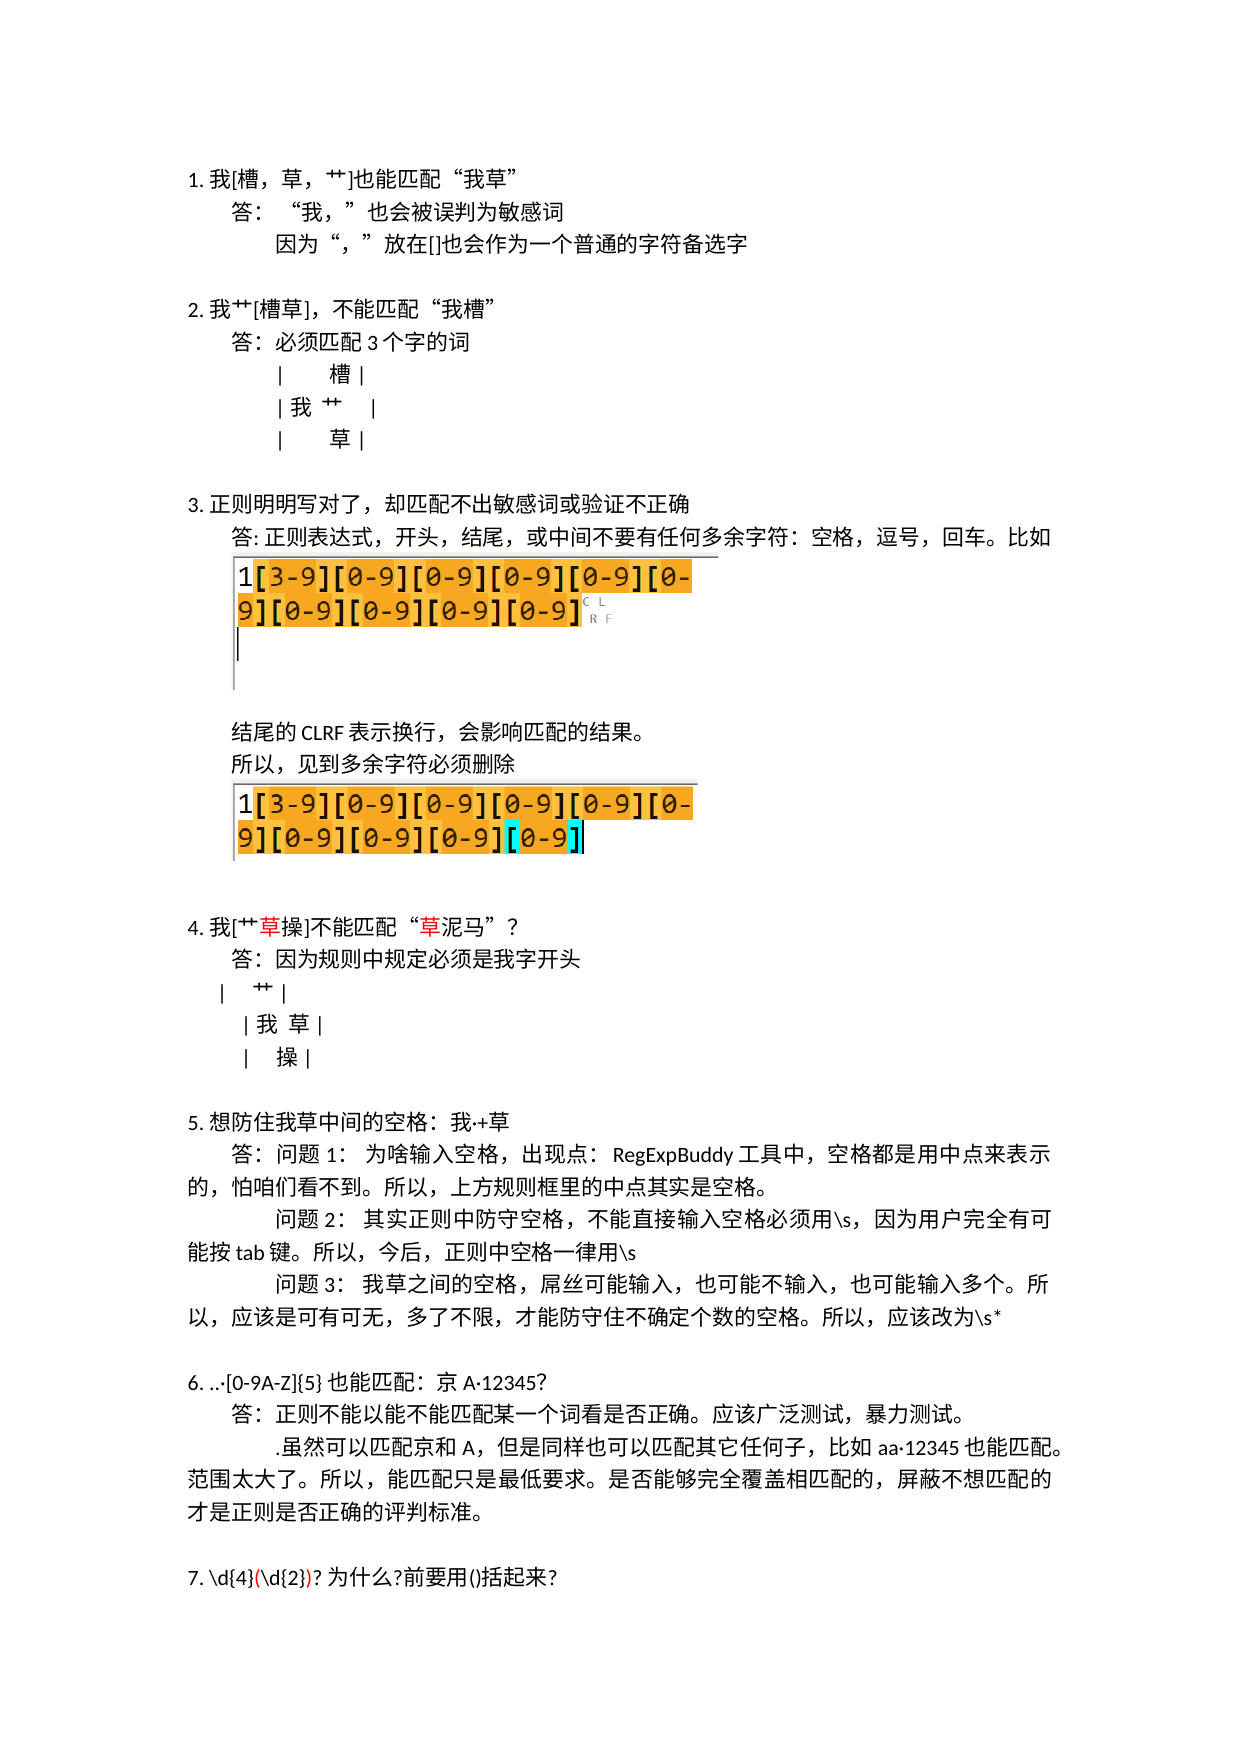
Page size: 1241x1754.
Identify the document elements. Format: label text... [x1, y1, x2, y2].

text 问题3： 我草之间的空格，屌丝可能输入，也可能不输入，也可能输入多个。所以，应该是可有可无，多了不限，才能防守住不确定个数的空格。所以，应该改为\s* [187, 1267, 1053, 1332]
text 所以，见到多余字符必须删除 [187, 747, 1053, 779]
text 答：因为规则中规定必须是我字开头 [187, 942, 1053, 974]
text 答： “我，”也会被误判为敏感词 [187, 194, 1053, 227]
text 答：必须匹配3个字的词 [187, 324, 1053, 357]
text | 槽 | [187, 357, 1053, 389]
text | 我 艹 | [187, 389, 1053, 422]
text 答：问题1： 为啥输入空格，出现点：RegExpBuddy工具中，空格都是用中点来表示的，怕咱们看不到。所以，上方规则框里的中点其实是空格。 [187, 1137, 1053, 1202]
text 答：正则不能以能不能匹配某一个词看是否正确。应该广泛测试，暴力测试。 [187, 1397, 1053, 1429]
text 6. ..·[0-9A-Z]{5} 也能匹配：京A·12345？ [187, 1364, 1053, 1397]
text 问题2： 其实正则中防守空格，不能直接输入空格必须用\s，因为用户完全有可能按tab键。所以，今后，正则中空格一律用\s [187, 1202, 1053, 1267]
text 3. 正则明明写对了，却匹配不出敏感词或验证不正确 [187, 487, 1053, 519]
picture [231, 552, 719, 690]
text 因为“，”放在[]也会作为一个普通的字符备选字 [187, 227, 1053, 259]
text | 艹 | [187, 974, 1053, 1007]
text 1. 我[槽，草，艹]也能匹配“我草” [187, 162, 1053, 194]
picture [231, 779, 698, 861]
text 7. \d{4}(\d{2})? 为什么?前要用()括起来? [187, 1559, 1053, 1592]
text 4. 我[艹草操]不能匹配“草泥马”？ [187, 909, 1053, 942]
text .虽然可以匹配京和A，但是同样也可以匹配其它任何子，比如aa·12345也能匹配。范围太大了。所以，能匹配只是最低要求。是否能够完全覆盖相匹配的，屏蔽不想匹配的，才是正则是否正确的评判标准。 [187, 1429, 1053, 1527]
text | 草 | [187, 422, 1053, 454]
text | 操 | [187, 1039, 1053, 1072]
text 5. 想防住我草中间的空格：我·+草 [187, 1104, 1053, 1137]
text 2. 我艹[槽草]，不能匹配“我槽” [187, 292, 1053, 324]
text 结尾的CLRF表示换行，会影响匹配的结果。 [187, 714, 1053, 747]
text | 我 草 | [187, 1007, 1053, 1039]
